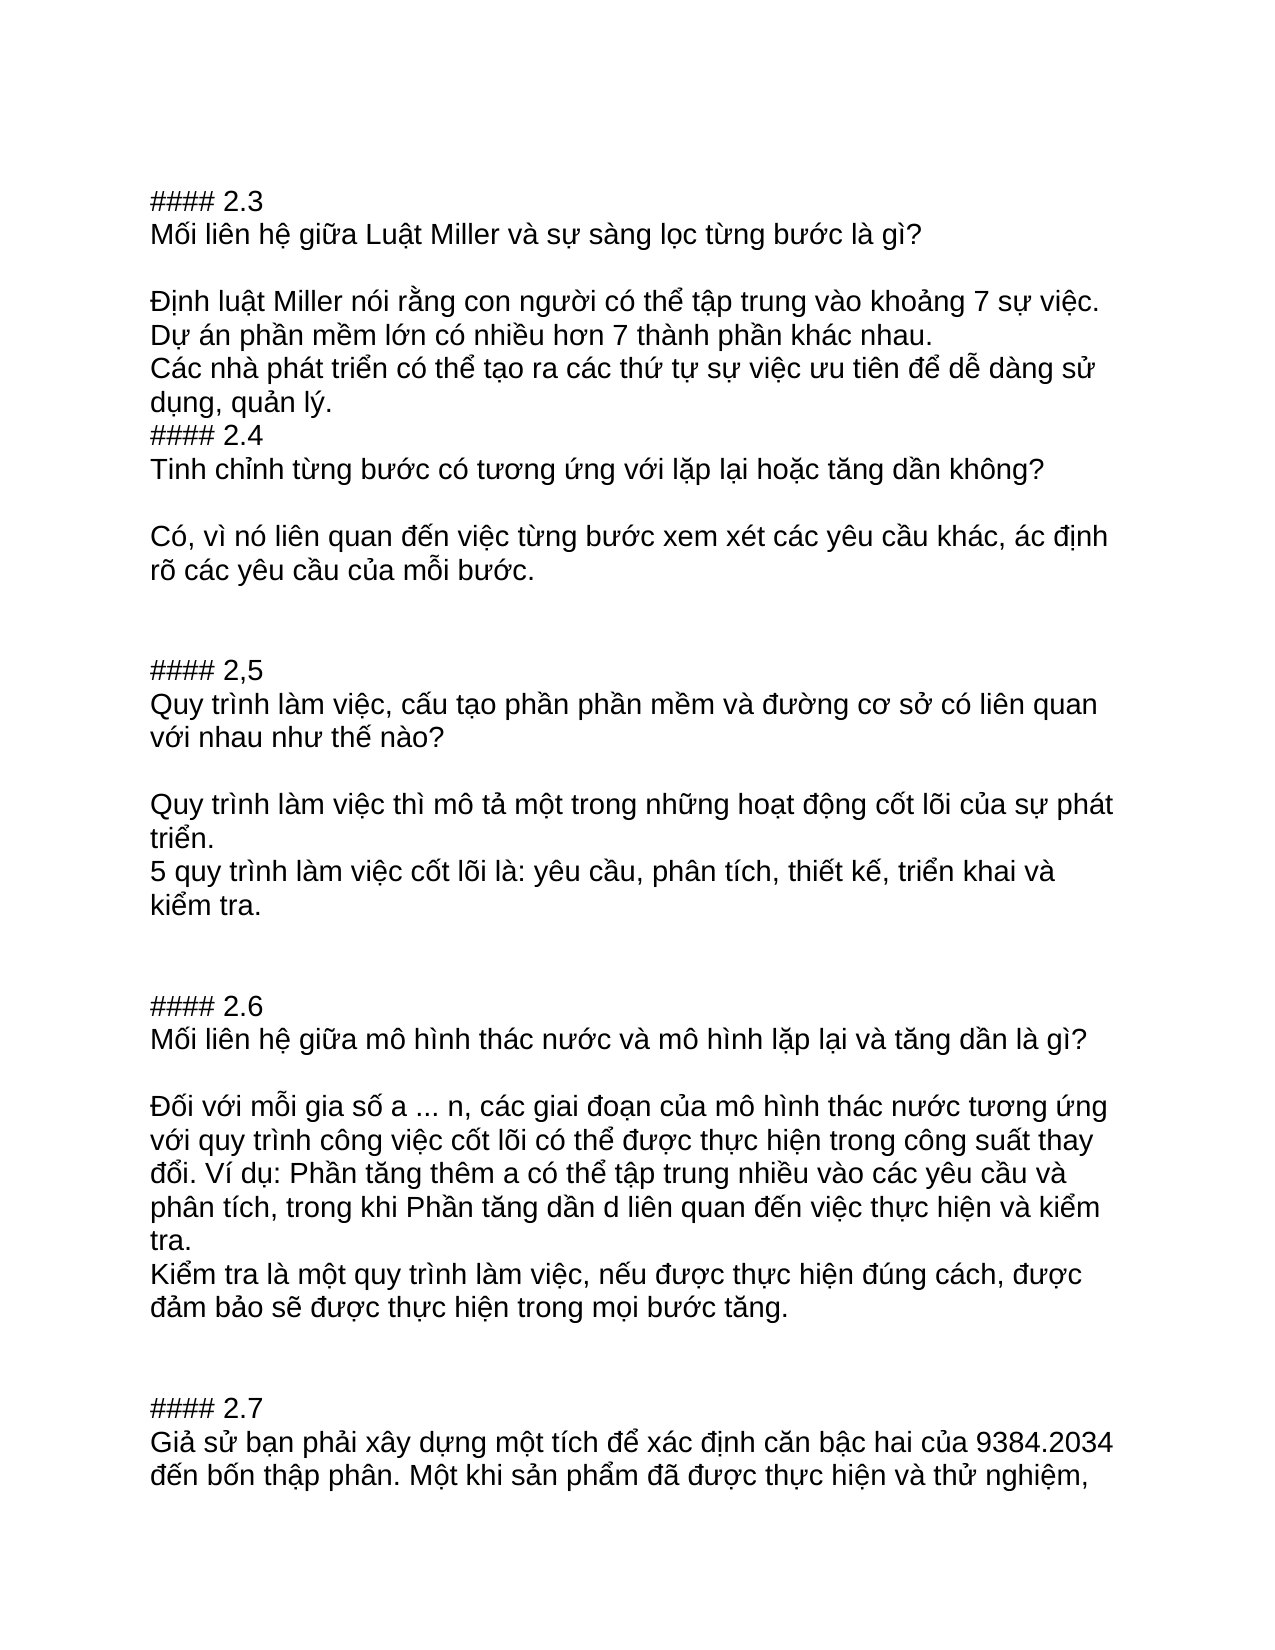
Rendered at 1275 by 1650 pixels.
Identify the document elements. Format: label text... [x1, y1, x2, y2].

text #### 2.7 [150, 1391, 1125, 1424]
text Mối liên hệ giữa Luật Miller và sự sàng lọc từng bước là gì? [150, 217, 1125, 251]
text Quy trình làm việc thì mô tả một trong những hoạt động cốt lõi của sự phát triển. [150, 787, 1125, 854]
text Định luật Miller nói rằng con người có thể tập trung vào khoảng 7 sự việc. [150, 284, 1125, 318]
text Có, vì nó liên quan đến việc từng bước xem xét các yêu cầu khác, ác định rõ các yêu cầu của mỗi bước. [150, 519, 1125, 586]
text #### 2.6 [150, 988, 1125, 1022]
text Quy trình làm việc, cấu tạo phần phần mềm và đường cơ sở có liên quan với nhau như thế nào? [150, 687, 1125, 754]
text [150, 1424, 1125, 1492]
text Dự án phần mềm lớn có nhiều hơn 7 thành phần khác nhau. [150, 318, 1125, 351]
text Các nhà phát triển có thể tạo ra các thứ tự sự việc ưu tiên để dễ dàng sử dụng, quản lý. [150, 351, 1125, 418]
text #### 2.3 [150, 183, 1125, 217]
text Đối với mỗi gia số a ... n, các giai đoạn của mô hình thác nước tương ứng với quy trình công việc cốt lõi có thể được thực hiện trong công suất thay đổi. Ví dụ: Phần tăng thêm a có thể tập trung nhiều vào các yêu cầu và phân tích, trong khi Phần tăng dần d liên quan đến việc thực hiện và kiểm tra. [150, 1089, 1125, 1257]
text #### 2,5 [150, 653, 1125, 687]
text Mối liên hệ giữa mô hình thác nước và mô hình lặp lại và tăng dần là gì? [150, 1022, 1125, 1056]
text Kiểm tra là một quy trình làm việc, nếu được thực hiện đúng cách, được đảm bảo sẽ được thực hiện trong mọi bước tăng. [150, 1257, 1125, 1324]
text 5 quy trình làm việc cốt lõi là: yêu cầu, phân tích, thiết kế, triển khai và kiểm tra. [150, 854, 1125, 921]
text Tinh chỉnh từng bước có tương ứng với lặp lại hoặc tăng dần không? [150, 452, 1125, 485]
text #### 2.4 [150, 418, 1125, 452]
